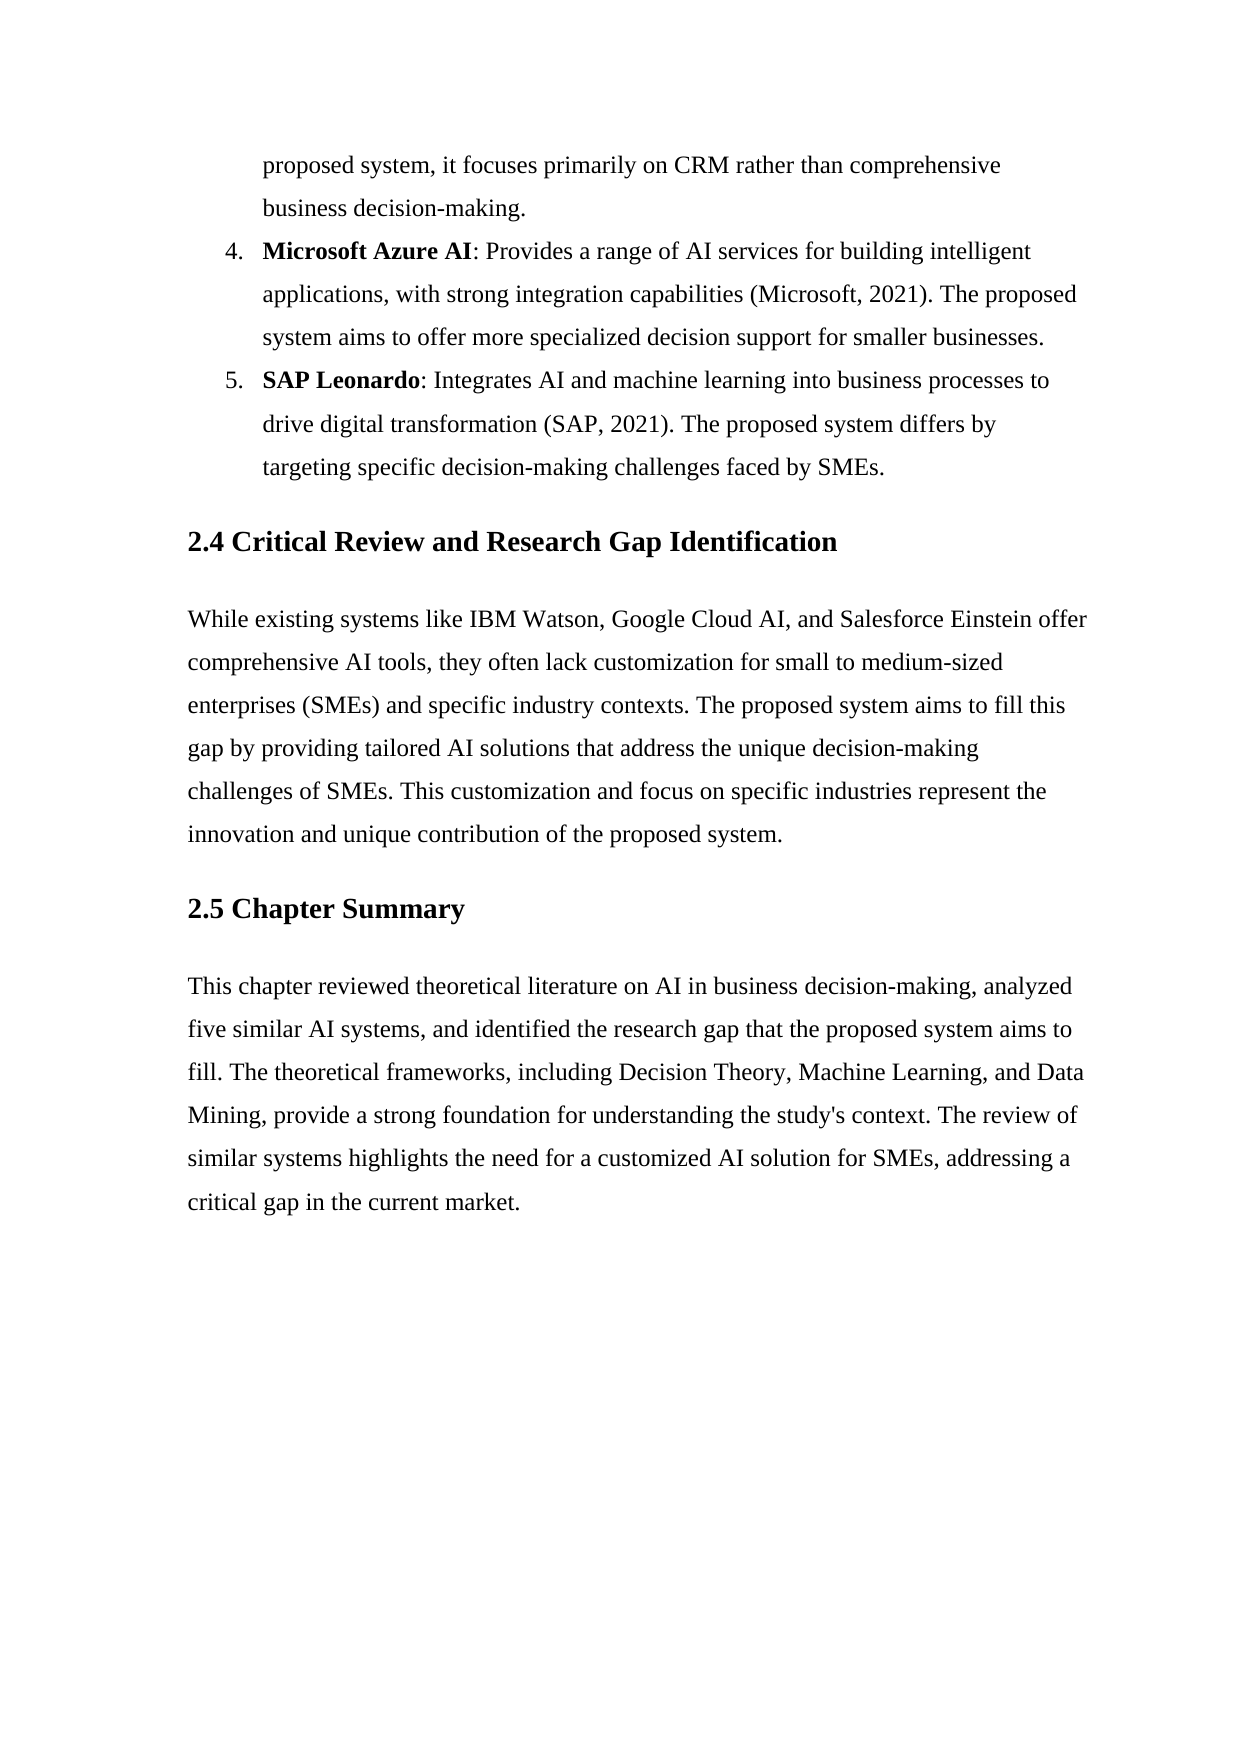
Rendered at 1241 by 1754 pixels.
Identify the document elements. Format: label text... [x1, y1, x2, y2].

text While existing systems like IBM Watson, Google Cloud AI, and Salesforce Einstein offer comprehensive AI tools, they often lack customization for small to medium-sized enterprises (SMEs) and specific industry contexts. The proposed system aims to fill this gap by providing tailored AI solutions that address the unique decision-making challenges of SMEs. This customization and focus on specific industries represent the innovation and unique contribution of the proposed system. [187, 819, 1090, 1064]
text This chapter reviewed theoretical literature on AI in business decision-making, analyzed five similar AI systems, and identified the research gap that the proposed system aims to fill. The theoretical frameworks, including Decision Theory, Machine Learning, and Data Mining, provide a strong foundation for understanding the study's context. The review of similar systems highlights the need for a customized AI solution for SMEs, addressing a critical gap in the current market. [187, 1187, 1090, 1431]
text 2.5 Chapter Summary [187, 1107, 1090, 1141]
list Google Cloud AI: Offers machine learning models and tools for data-driven decision-making. It provides advanced analytics and real-time insights but may lack industry-specific customization (Google Cloud, 2021). [225, 150, 1090, 265]
list Microsoft Azure AI: Provides a range of AI services for building intelligent applications, with strong integration capabilities (Microsoft, 2021). The proposed system aims to offer more specialized decision support for smaller businesses. [225, 452, 1090, 567]
list Salesforce Einstein: An AI-driven CRM platform that enhances customer relationship management with predictive analytics (Salesforce, 2021). Unlike the proposed system, it focuses primarily on CRM rather than comprehensive business decision-making. [225, 279, 1090, 437]
list SAP Leonardo: Integrates AI and machine learning into business processes to drive digital transformation (SAP, 2021). The proposed system differs by targeting specific decision-making challenges faced by SMEs. [225, 581, 1090, 696]
text 2.4 Critical Review and Research Gap Identification [187, 740, 1090, 773]
